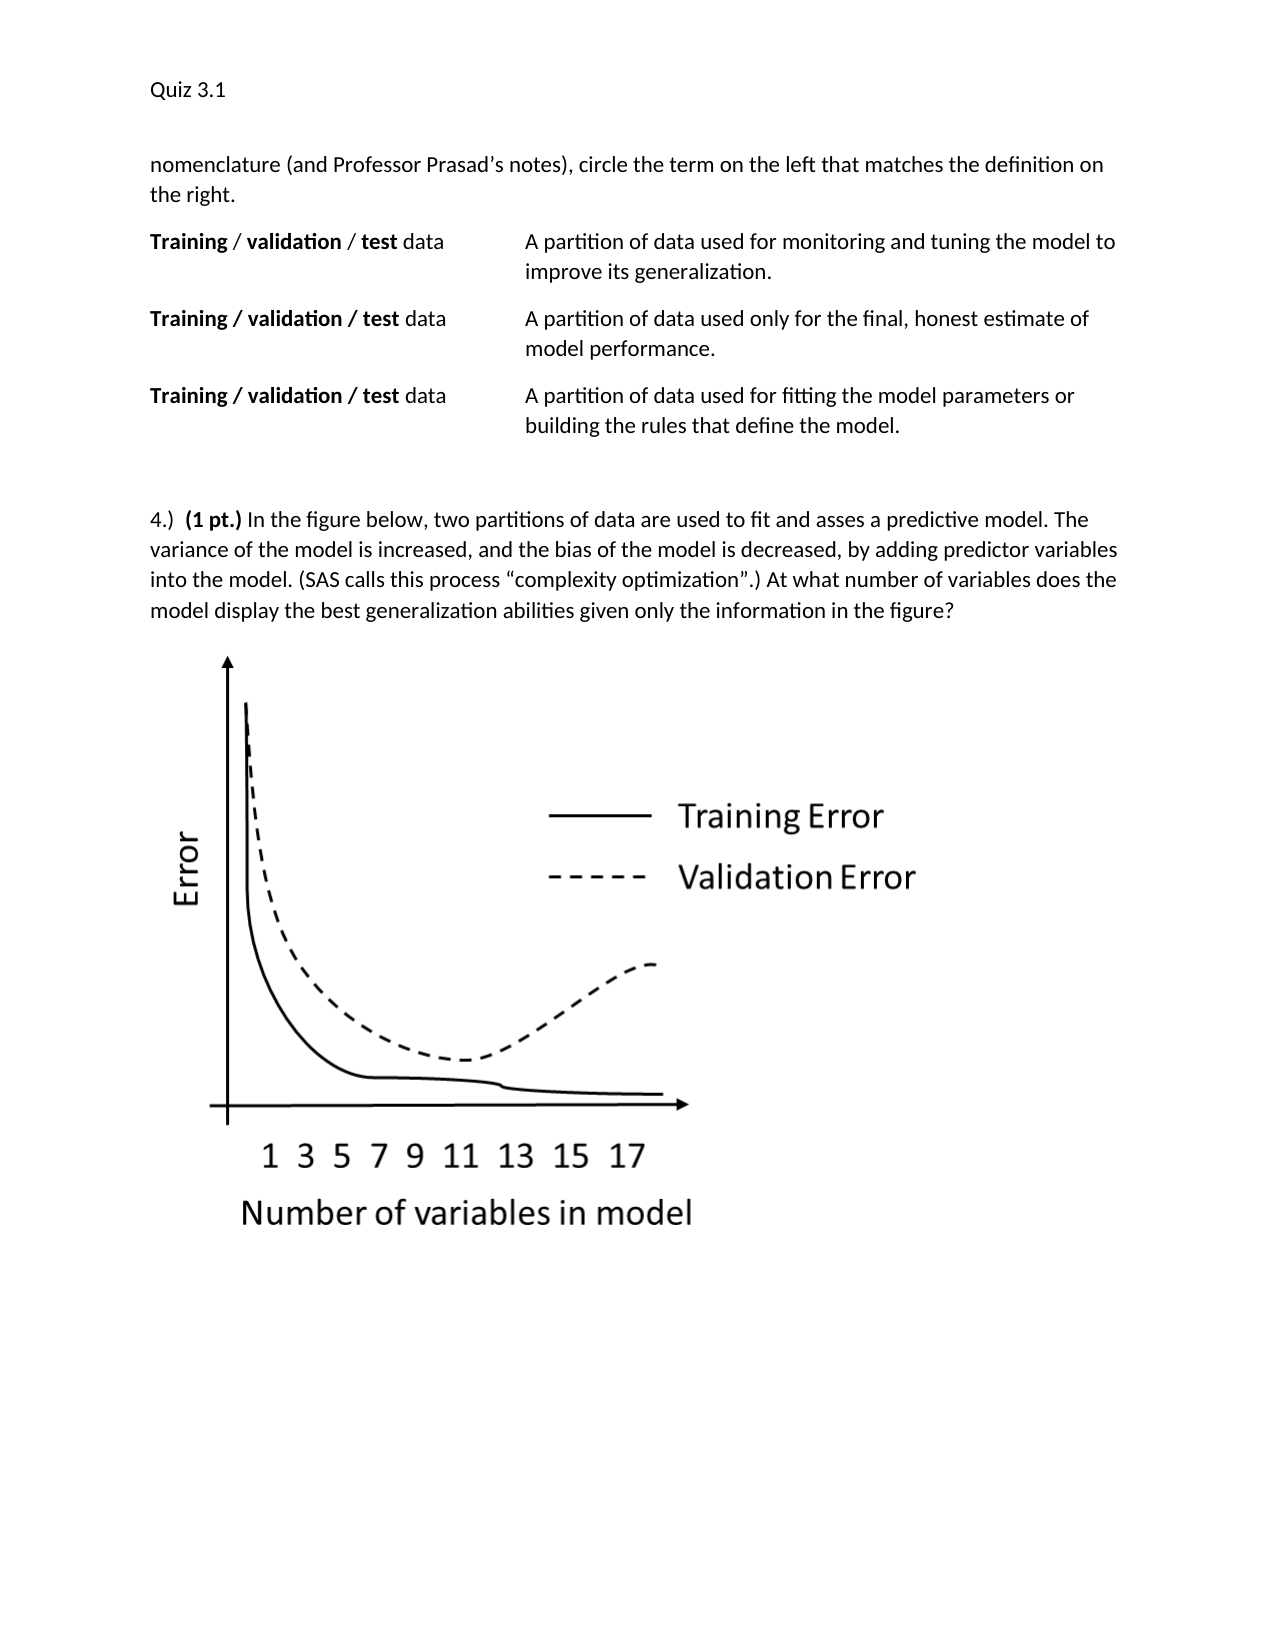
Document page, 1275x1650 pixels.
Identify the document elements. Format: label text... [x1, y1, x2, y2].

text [150, 150, 1125, 208]
text Training / validation / test data A partition of data used for fitting the model parameters or building the rules that define the model. [150, 381, 1125, 439]
text 4.) (1 pt.) In the figure below, two partitions of data are used to fit and asses a predictive model. The variance of the model is increased, and the bias of the model is decreased, by adding predictor variables into the model. (SAS calls this process “complexity optimization”.) At what number of variables does the model display the best generalization abilities given only the information in the figure? [150, 505, 1125, 624]
text Training / validation / test data A partition of data used only for the final, honest estimate of model performance. [150, 304, 1125, 362]
picture [150, 642, 940, 1258]
text Training / validation / test data A partition of data used for monitoring and tuning the model to improve its generalization. [150, 227, 1125, 285]
